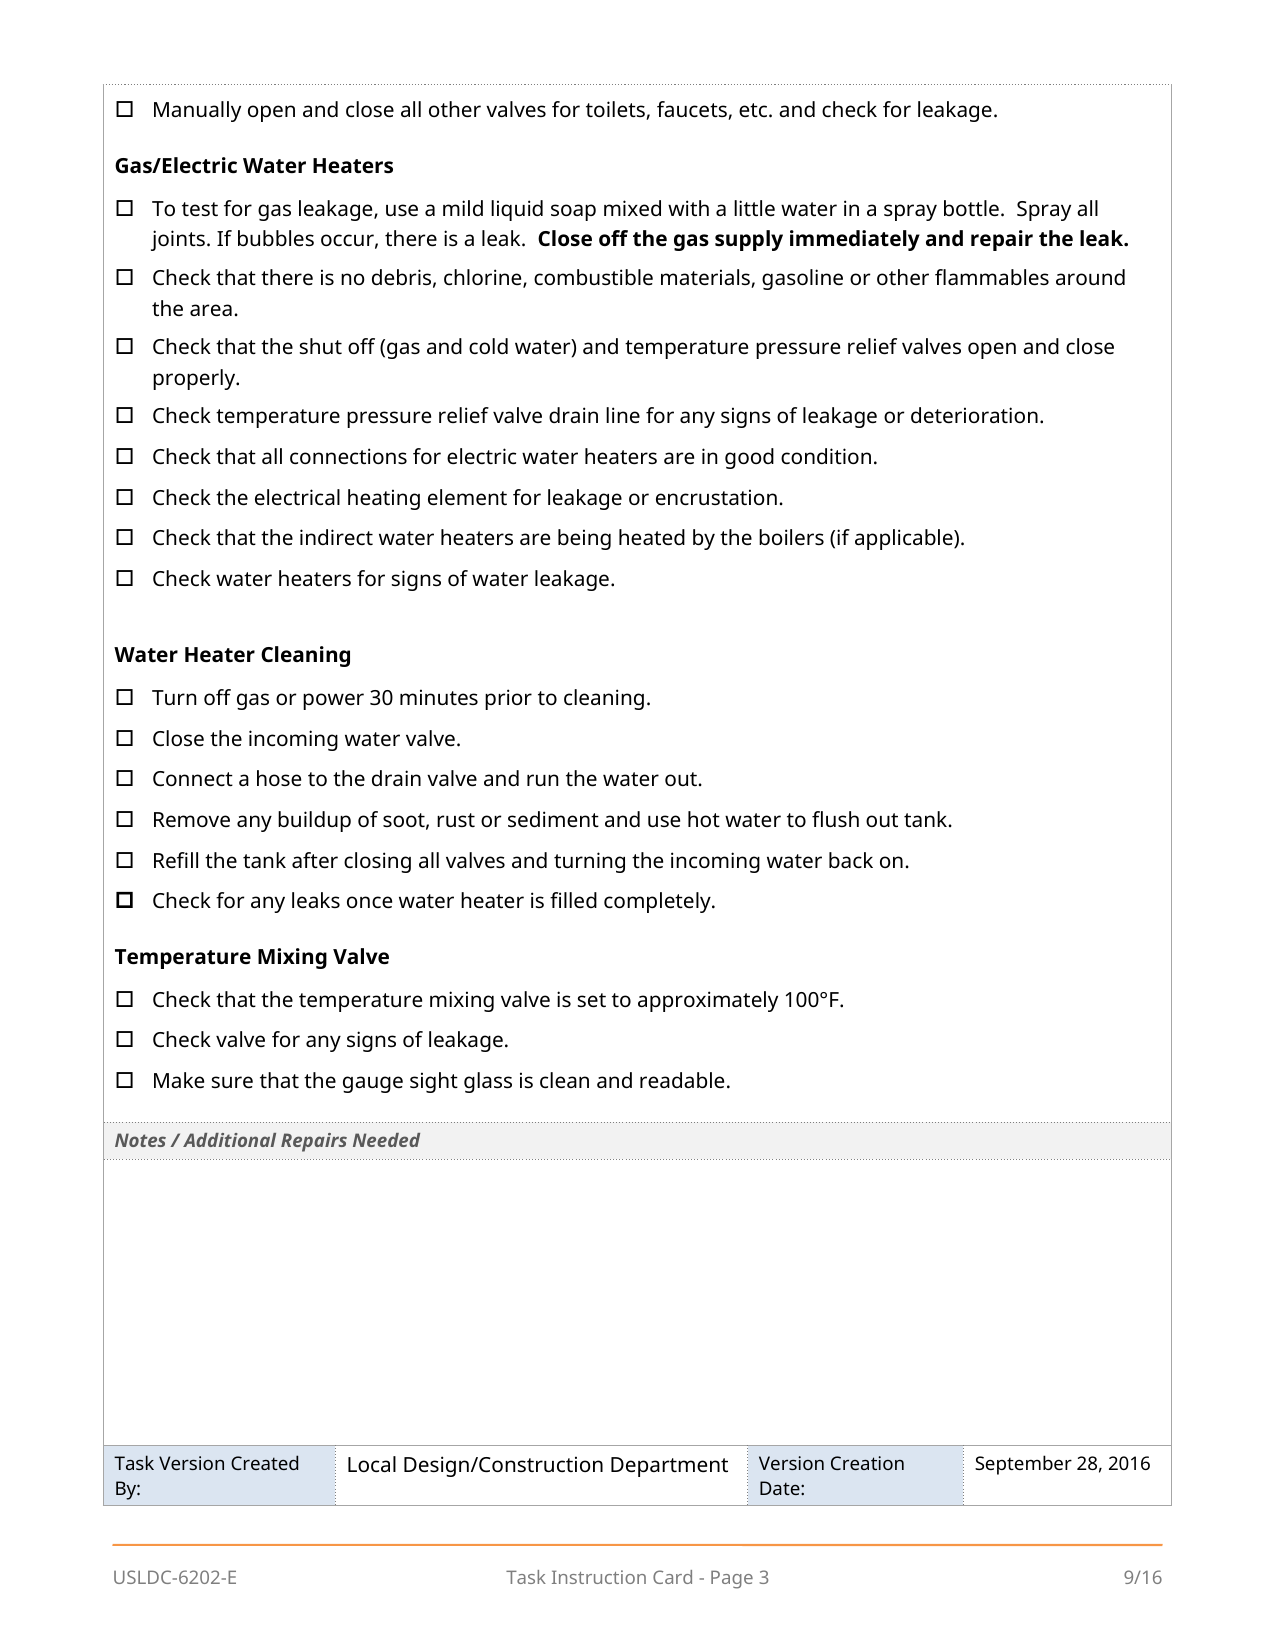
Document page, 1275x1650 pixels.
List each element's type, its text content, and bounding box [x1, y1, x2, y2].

table_cell Version Creation Date: [748, 1446, 963, 1505]
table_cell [104, 84, 1171, 1122]
table_cell Task Version Created By: [104, 1446, 335, 1505]
table_cell [963, 1446, 1171, 1505]
table_cell [104, 1159, 1171, 1445]
table_cell Notes / Additional Repairs Needed [104, 1122, 1171, 1159]
